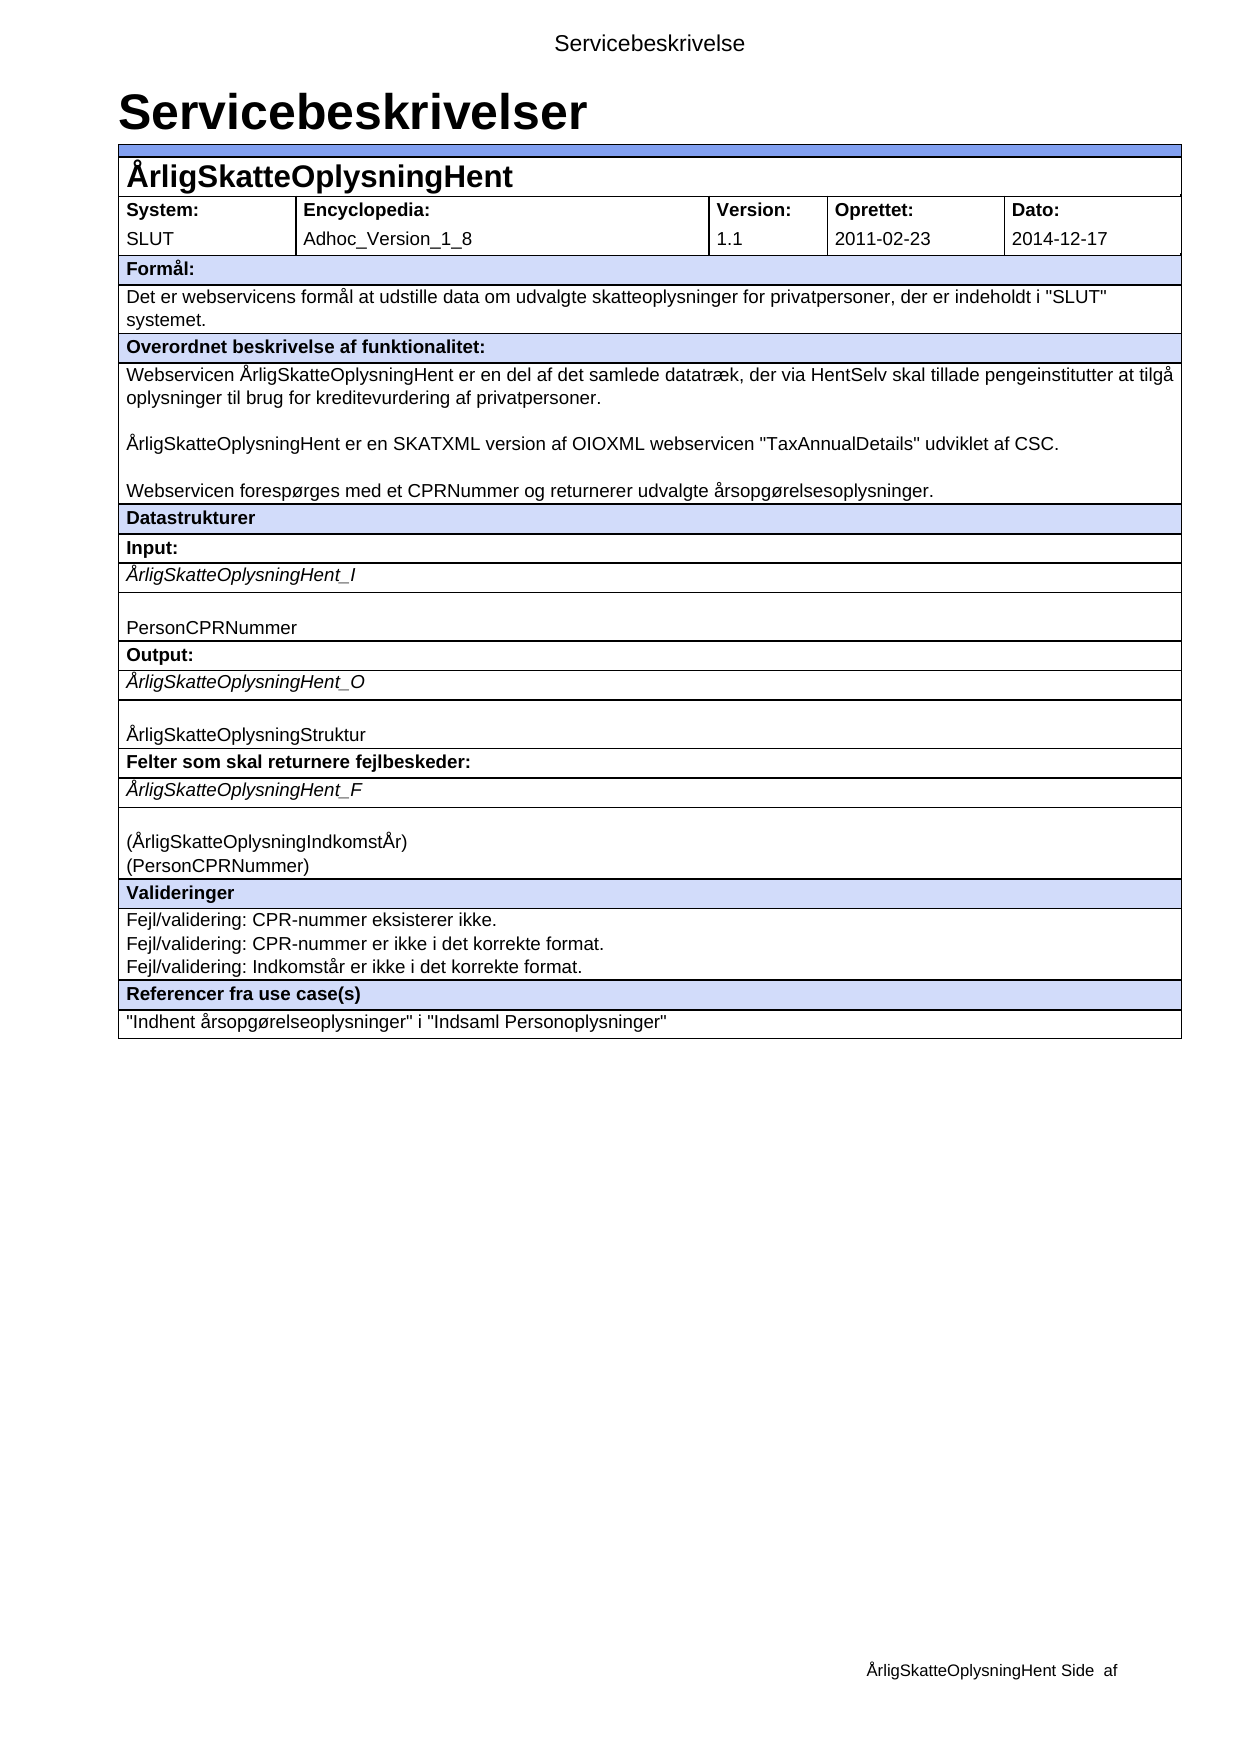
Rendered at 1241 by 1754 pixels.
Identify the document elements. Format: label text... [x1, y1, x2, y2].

table_cell ÅrligSkatteOplysningHent_O [119, 671, 1181, 699]
table_cell Valideringer [119, 880, 1181, 908]
table_cell 2011-02-23 [828, 225, 1004, 254]
table_cell ÅrligSkatteOplysningHent_F [119, 779, 1181, 807]
table_cell Formål: [119, 256, 1181, 284]
table_cell Dato: [1005, 197, 1181, 225]
table_cell ÅrligSkatteOplysningHent_I [119, 564, 1181, 592]
table_cell Det er webservicens formål at udstille data om udvalgte skatteoplysninger for privatpersoner, der er indeholdt i "SLUT" systemet. [119, 286, 1181, 332]
table_cell SLUT [119, 225, 295, 254]
table_cell Version: [710, 197, 827, 225]
table_cell Encyclopedia: [297, 197, 708, 225]
table_header [119, 145, 1181, 156]
text Servicebeskrivelser [118, 82, 1181, 140]
table_cell ÅrligSkatteOplysningHent [119, 158, 1181, 196]
table_cell PersonCPRNummer [119, 593, 1181, 640]
table_cell Referencer fra use case(s) [119, 981, 1181, 1009]
table_cell Datastrukturer [119, 505, 1181, 533]
table_cell 1.1 [710, 225, 827, 254]
table_cell (ÅrligSkatteOplysningIndkomstÅr) (PersonCPRNummer) [119, 808, 1181, 878]
table_cell Input: [119, 535, 1181, 562]
table_cell System: [119, 197, 295, 225]
table_cell Output: [119, 642, 1181, 670]
table_cell Webservicen ÅrligSkatteOplysningHent er en del af det samlede datatræk, der via HentSelv skal tillade pengeinstitutter at tilgå oplysninger til brug for kreditevurdering af privatpersoner. ÅrligSkatteOplysningHent er en SKATXML version af OIOXML webservicen "TaxAnnualDetails" udviklet af CSC. Webservicen forespørges med et CPRNummer og returnerer udvalgte årsopgørelsesoplysninger. [119, 364, 1181, 503]
table_cell "Indhent årsopgørelseoplysninger" i "Indsaml Personoplysninger" [119, 1011, 1181, 1038]
table_cell Fejl/validering: CPR-nummer eksisterer ikke. Fejl/validering: CPR-nummer er ikke i det korrekte format. Fejl/validering: Indkomstår er ikke i det korrekte format. [119, 909, 1181, 979]
table_cell Overordnet beskrivelse af funktionalitet: [119, 334, 1181, 362]
table_cell Adhoc_Version_1_8 [297, 225, 708, 254]
table_cell Oprettet: [828, 197, 1004, 225]
table_cell Felter som skal returnere fejlbeskeder: [119, 749, 1181, 777]
table_cell ÅrligSkatteOplysningStruktur [119, 701, 1181, 748]
table_cell 2014-12-17 [1005, 225, 1181, 254]
